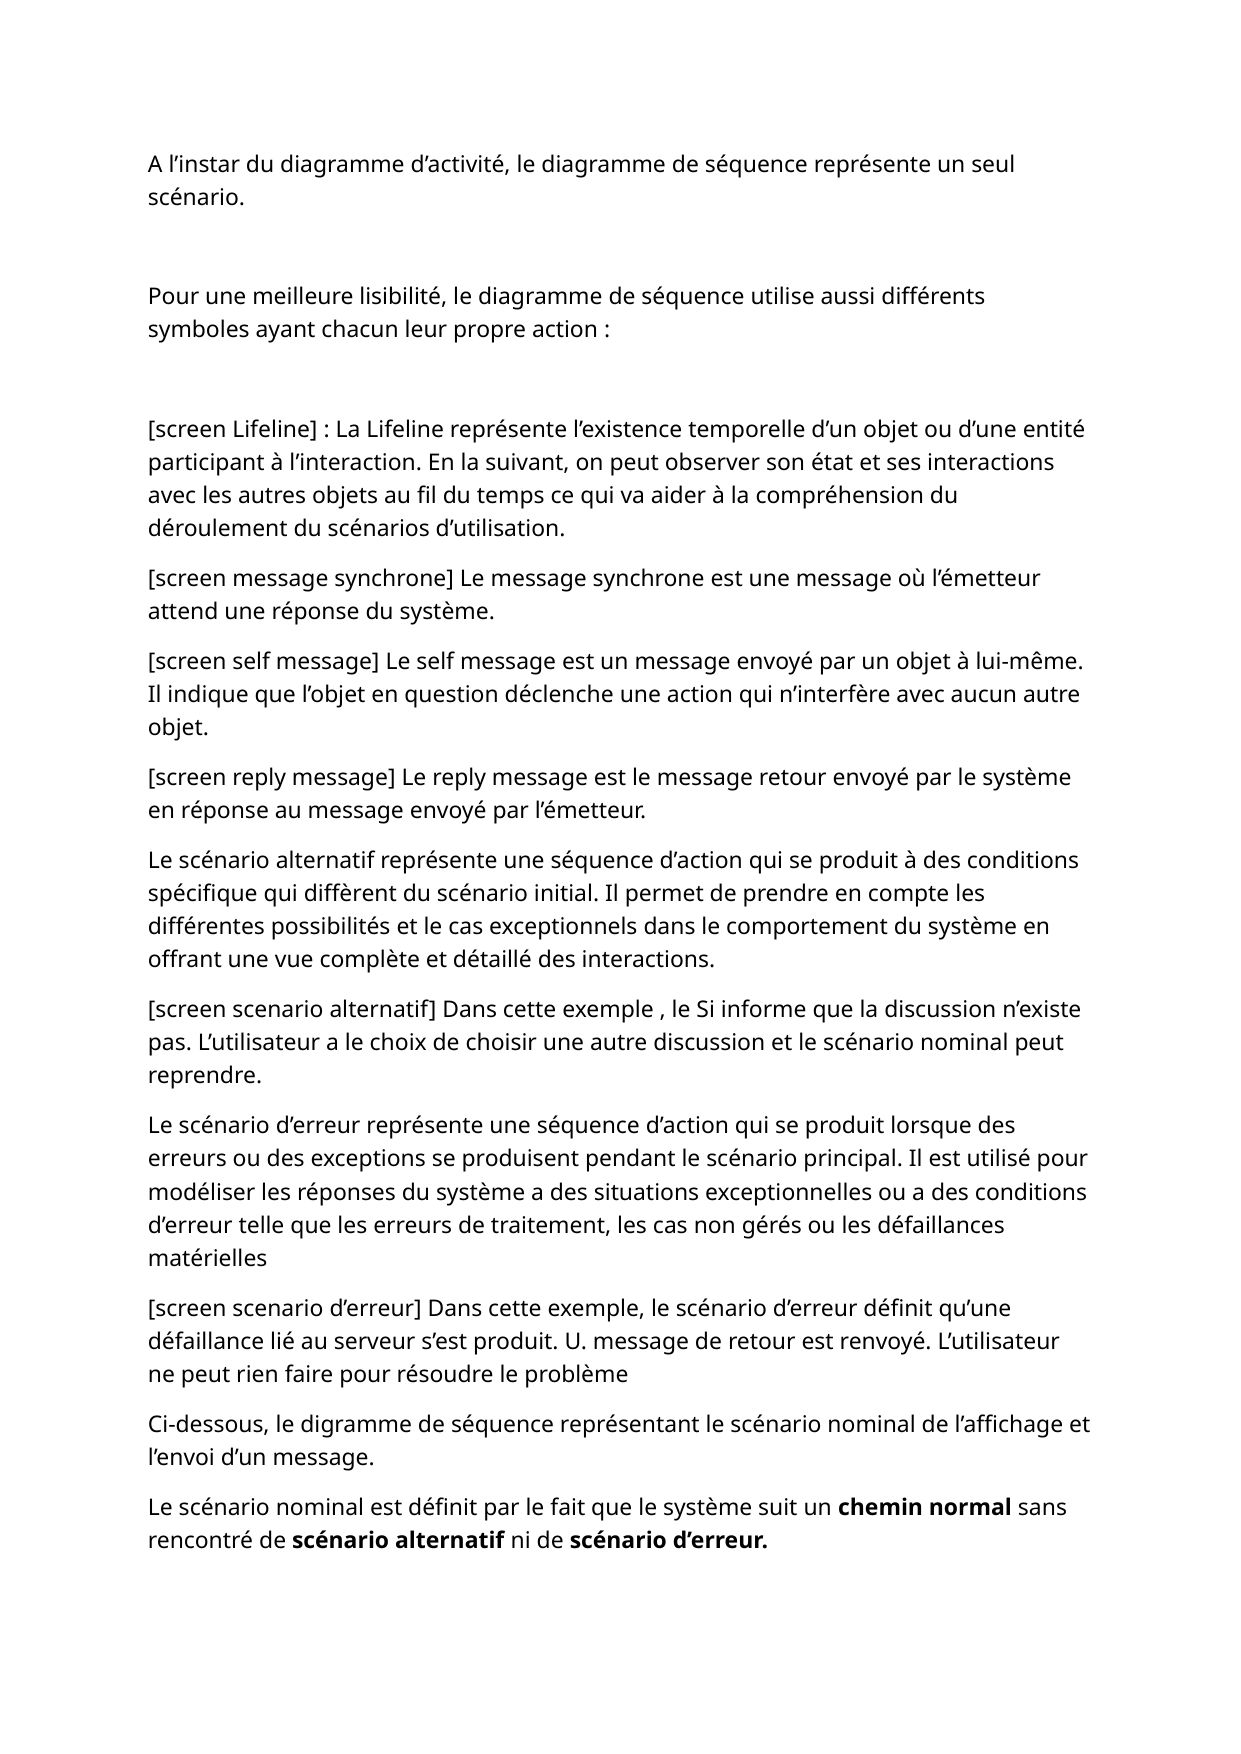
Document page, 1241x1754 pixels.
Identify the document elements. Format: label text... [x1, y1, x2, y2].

text [screen reply message] Le reply message est le message retour envoyé par le système en réponse au message envoyé par l’émetteur. [148, 761, 1093, 826]
text [screen scenario d’erreur] Dans cette exemple, le scénario d’erreur définit qu’une défaillance lié au serveur s’est produit. U. message de retour est renvoyé. L’utilisateur ne peut rien faire pour résoudre le problème [148, 1292, 1093, 1389]
text Ci-dessous, le digramme de séquence représentant le scénario nominal de l’affichage et l’envoi d’un message. [148, 1408, 1093, 1472]
text Pour une meilleure lisibilité, le diagramme de séquence utilise aussi différents symboles ayant chacun leur propre action : [148, 280, 1093, 345]
text A l’instar du diagramme d’activité, le diagramme de séquence représente un seul scénario. [148, 148, 1093, 212]
text [screen self message] Le self message est un message envoyé par un objet à lui-même. Il indique que l’objet en question déclenche une action qui n’interfère avec aucun autre objet. [148, 645, 1093, 743]
text [screen scenario alternatif] Dans cette exemple , le Si informe que la discussion n’existe pas. L’utilisateur a le choix de choisir une autre discussion et le scénario nominal peut reprendre. [148, 993, 1093, 1091]
text [screen Lifeline] : La Lifeline représente l’existence temporelle d’un objet ou d’une entité participant à l’interaction. En la suivant, on peut observer son état et ses interactions avec les autres objets au fil du temps ce qui va aider à la compréhension du déroulement du scénarios d’utilisation. [148, 413, 1093, 544]
text Le scénario nominal est définit par le fait que le système suit un chemin normal sans rencontré de scénario alternatif ni de scénario d’erreur. [148, 1491, 1093, 1555]
text Le scénario d’erreur représente une séquence d’action qui se produit lorsque des erreurs ou des exceptions se produisent pendant le scénario principal. Il est utilisé pour modéliser les réponses du système a des situations exceptionnelles ou a des conditions d’erreur telle que les erreurs de traitement, les cas non gérés ou les défaillances matérielles [148, 1109, 1093, 1273]
text [screen message synchrone] Le message synchrone est une message où l’émetteur attend une réponse du système. [148, 562, 1093, 627]
text Le scénario alternatif représente une séquence d’action qui se produit à des conditions spécifique qui diffèrent du scénario initial. Il permet de prendre en compte les différentes possibilités et le cas exceptionnels dans le comportement du système en offrant une vue complète et détaillé des interactions. [148, 844, 1093, 975]
